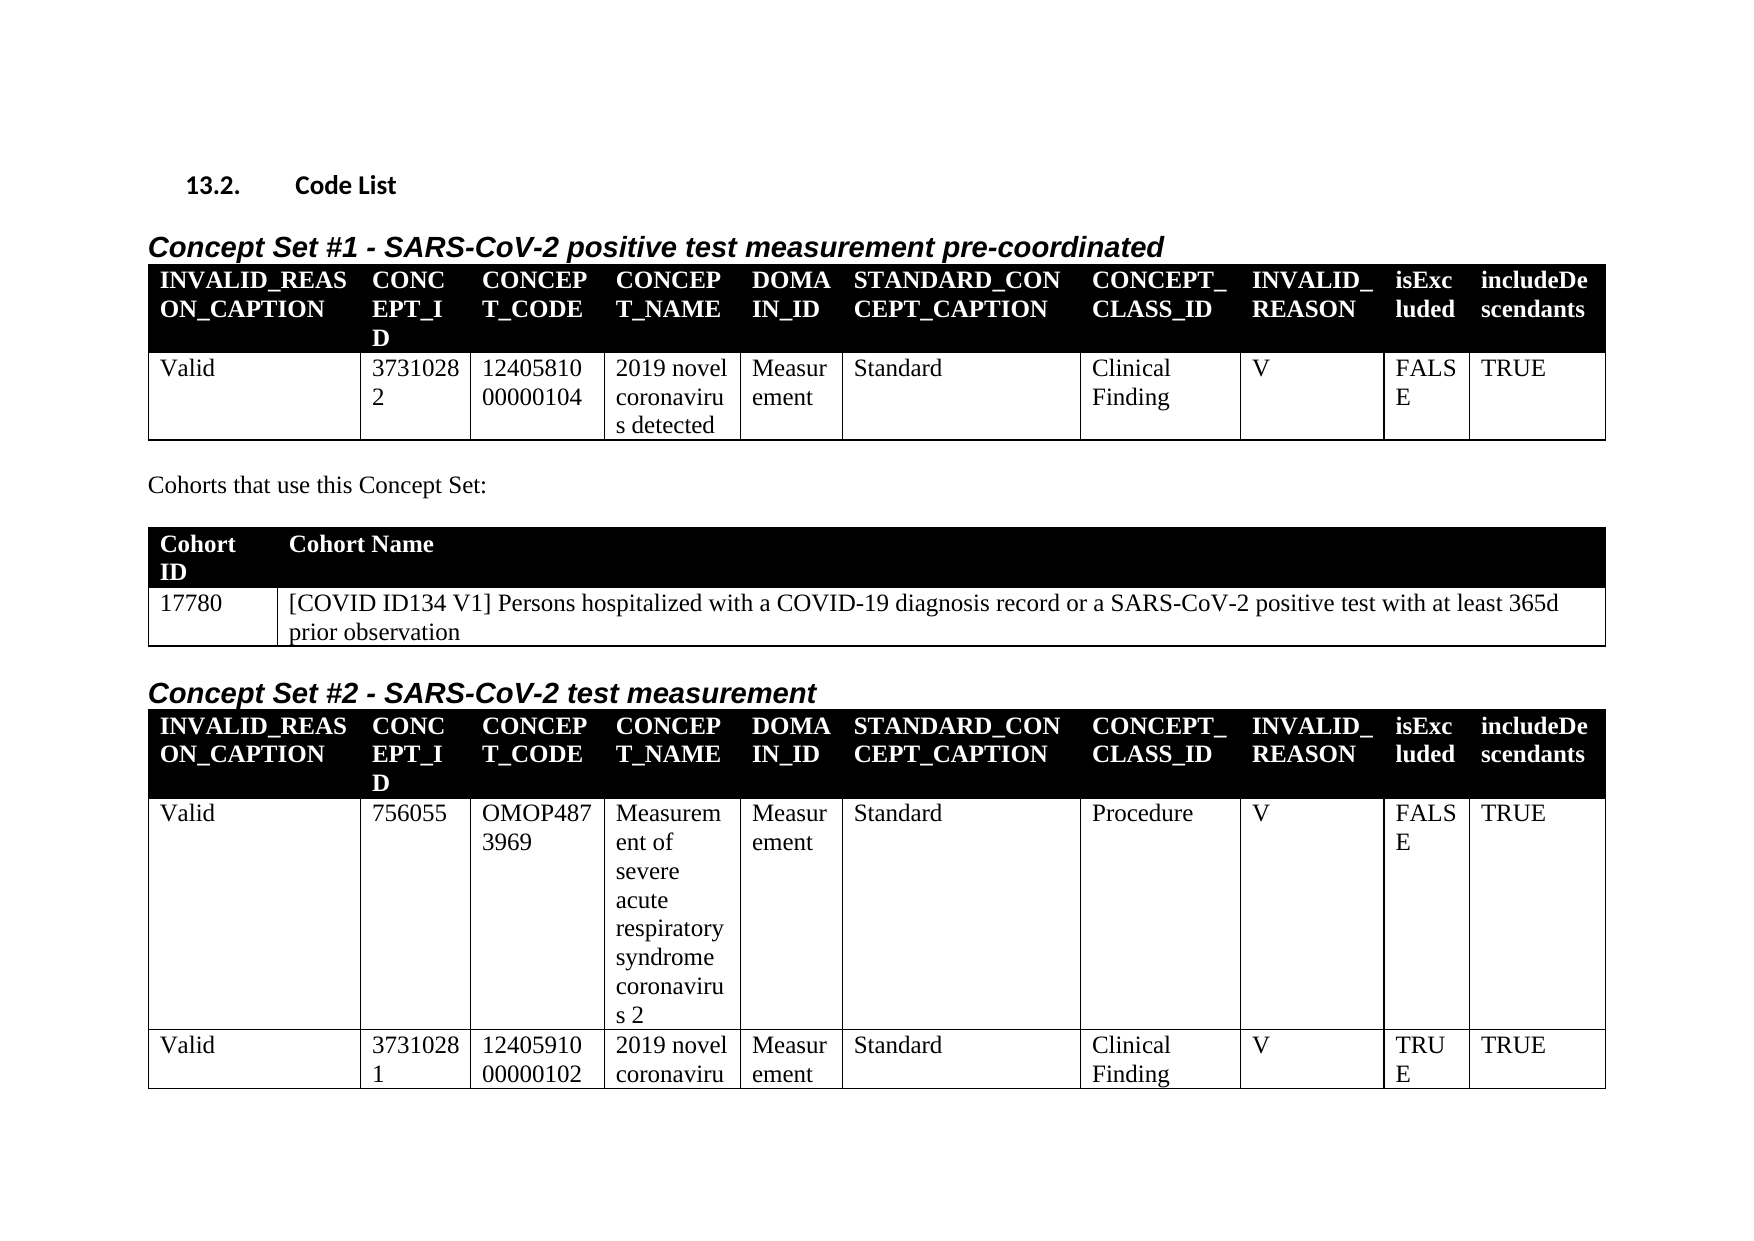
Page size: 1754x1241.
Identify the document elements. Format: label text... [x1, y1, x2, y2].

table_header INVALID_REASON_CAPTION [149, 711, 360, 797]
table_cell 756055 [361, 799, 470, 1028]
table_cell 2019 novel coronavirus not detected [605, 1030, 740, 1088]
table_cell Clinical Finding [1081, 1030, 1240, 1088]
text Concept Set #1 - SARS-CoV-2 positive test measurement pre-coordinated [148, 230, 1606, 264]
table_cell 2019 novel coronavirus detected [605, 353, 740, 439]
table_cell Valid [149, 353, 360, 439]
table_header isExcluded [1385, 265, 1469, 352]
table_cell 1240591000000102 [471, 1030, 604, 1088]
table_header INVALID_REASON_CAPTION [149, 265, 360, 352]
table_cell TRUE [1470, 799, 1605, 1028]
table_cell V [1241, 799, 1383, 1028]
table_header DOMAIN_ID [741, 711, 842, 797]
table_header isExcluded [1385, 711, 1469, 797]
table_cell Valid [149, 799, 360, 1028]
table_cell Measurement [741, 1030, 842, 1088]
table_cell FALSE [1385, 353, 1469, 439]
table_header DOMAIN_ID [741, 265, 842, 352]
table_cell Valid [149, 1030, 360, 1088]
table_cell V [1241, 353, 1383, 439]
table_cell [COVID ID134 V1] Persons hospitalized with a COVID-19 diagnosis record or a SARS-CoV-2 positive test with at least 365d prior observation [278, 588, 1605, 645]
table_header CONCEPT_NAME [605, 265, 740, 352]
table_cell TRUE [1385, 1030, 1469, 1088]
table_header CONCEPT_CODE [471, 711, 604, 797]
table_cell V [1241, 1030, 1383, 1088]
table_header CONCEPT_ID [361, 265, 470, 352]
table_header STANDARD_CONCEPT_CAPTION [843, 265, 1080, 352]
table_cell Standard [843, 1030, 1080, 1088]
table_header STANDARD_CONCEPT_CAPTION [843, 711, 1080, 797]
table_header includeDescendants [1470, 265, 1605, 352]
table_cell Procedure [1081, 799, 1240, 1028]
table_cell Measurement [741, 353, 842, 439]
table_cell Standard [843, 353, 1080, 439]
table_header CONCEPT_NAME [605, 711, 740, 797]
table_cell 1240581000000104 [471, 353, 604, 439]
table_header INVALID_REASON [1241, 711, 1383, 797]
table_cell Clinical Finding [1081, 353, 1240, 439]
table_cell TRUE [1470, 1030, 1605, 1088]
table_header Cohort ID [149, 529, 277, 586]
table_header CONCEPT_CLASS_ID [1081, 265, 1240, 352]
table_cell TRUE [1470, 353, 1605, 439]
table_cell Standard [843, 799, 1080, 1028]
table_cell Measurement of severe acute respiratory syndrome coronavirus 2 [605, 799, 740, 1028]
table_header CONCEPT_CODE [471, 265, 604, 352]
text Concept Set #2 - SARS-CoV-2 test measurement [148, 676, 1606, 709]
table_cell 37310282 [361, 353, 470, 439]
table_cell Measurement [741, 799, 842, 1028]
table_header INVALID_REASON [1241, 265, 1383, 352]
table_header Cohort Name [278, 529, 1605, 586]
table_header CONCEPT_CLASS_ID [1081, 711, 1240, 797]
table_header includeDescendants [1470, 711, 1605, 797]
table_cell 17780 [149, 588, 277, 645]
text Cohorts that use this Concept Set: [148, 470, 1606, 498]
table_header CONCEPT_ID [361, 711, 470, 797]
table_cell OMOP4873969 [471, 799, 604, 1028]
table_cell FALSE [1385, 799, 1469, 1028]
table_cell 37310281 [361, 1030, 470, 1088]
subtitle Code List [185, 168, 1606, 201]
